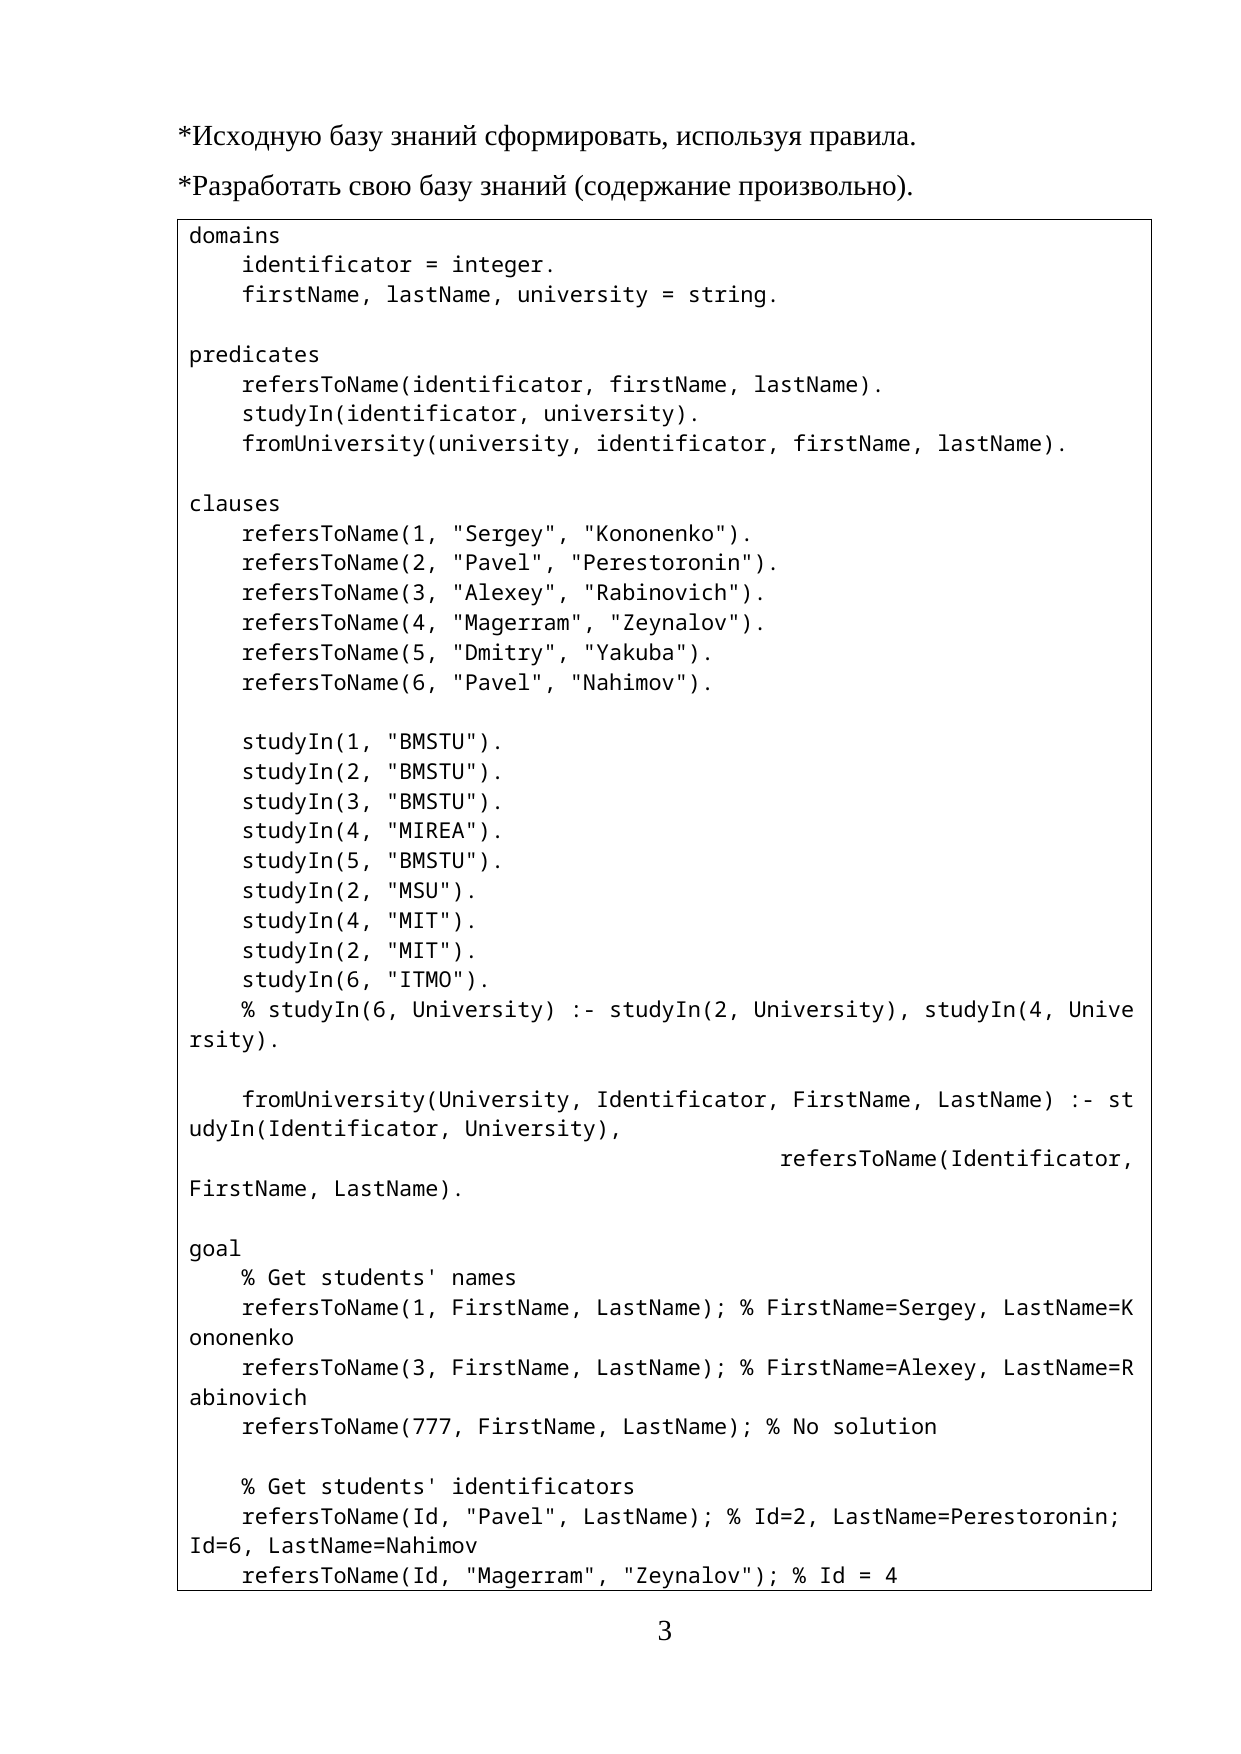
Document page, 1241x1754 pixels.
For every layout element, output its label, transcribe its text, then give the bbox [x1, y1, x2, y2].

text *Исходную базу знаний сформировать, используя правила. [177, 118, 1152, 152]
text *Разработать свою базу знаний (содержание произвольно). [177, 168, 1152, 202]
